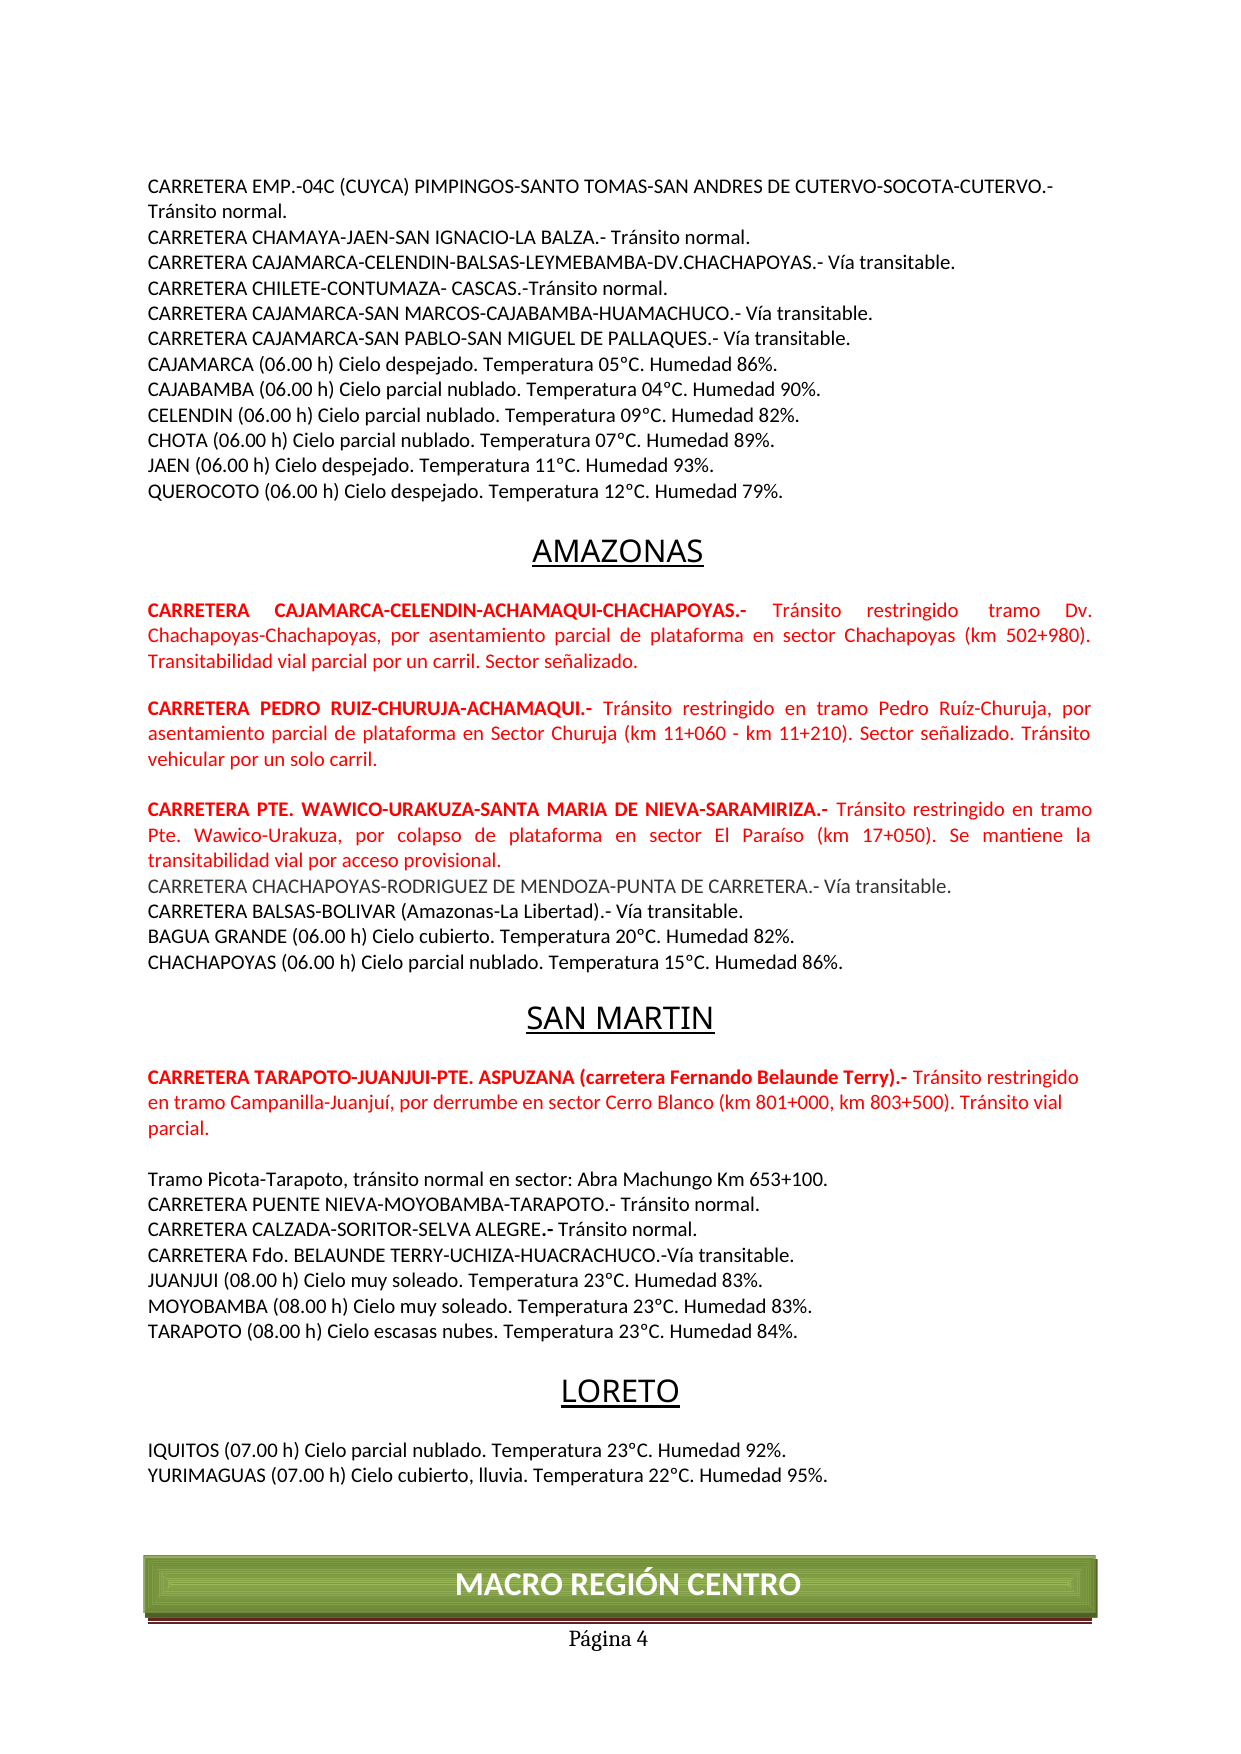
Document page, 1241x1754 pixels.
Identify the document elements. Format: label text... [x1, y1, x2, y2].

text CARRETERA CALZADA-SORITOR-SELVA ALEGRE.- Tránsito normal. [148, 1217, 1092, 1242]
text CARRETERA PTE. WAWICO-URAKUZA-SANTA MARIA DE NIEVA-SARAMIRIZA.- Tránsito restringido en tramo Pte. Wawico-Urakuza, por colapso de plataforma en sector El Paraíso (km 17+050). Se mantiene la transitabilidad vial por acceso provisional. [148, 797, 1092, 873]
text CARRETERA PUENTE NIEVA-MOYOBAMBA-TARAPOTO.- Tránsito normal. [148, 1191, 1092, 1217]
text Tramo Picota-Tarapoto, tránsito normal en sector: Abra Machungo Km 653+100. [148, 1166, 1092, 1191]
text CARRETERA BALSAS-BOLIVAR (Amazonas-La Libertad).- Vía transitable. [148, 898, 1092, 924]
text CARRETERA CAJAMARCA-SAN PABLO-SAN MIGUEL DE PALLAQUES.- Vía transitable. [148, 326, 1092, 351]
text IQUITOS (07.00 h) Cielo parcial nublado. Temperatura 23ºC. Humedad 92%. [148, 1437, 1092, 1463]
text CARRETERA EMP.-04C (CUYCA) PIMPINGOS-SANTO TOMAS-SAN ANDRES DE CUTERVO-SOCOTA-CUTERVO.- Tránsito normal. CARRETERA CHAMAYA-JAEN-SAN IGNACIO-LA BALZA.- Tránsito normal. CARRETERA CAJAMARCA-CELENDIN-BALSAS-LEYMEBAMBA-DV.CHACHAPOYAS.- Vía transitable. CARRETERA CHILETE-CONTUMAZA- CASCAS.-Tránsito normal. CARRETERA CAJAMARCA-SAN MARCOS-CAJABAMBA-HUAMACHUCO.- Vía transitable. [148, 173, 1092, 326]
text CARRETERA TARAPOTO-JUANJUI-PTE. ASPUZANA (carretera Fernando Belaunde Terry).- Tránsito restringido en tramo Campanilla-Juanjuí, por derrumbe en sector Cerro Blanco (km 801+000, km 803+500). Tránsito vial parcial. [148, 1064, 1092, 1140]
text MOYOBAMBA (08.00 h) Cielo muy soleado. Temperatura 23ºC. Humedad 83%. [148, 1293, 1092, 1318]
text BAGUA GRANDE (06.00 h) Cielo cubierto. Temperatura 20ºC. Humedad 82%. [148, 924, 1092, 949]
text CAJAMARCA (06.00 h) Cielo despejado. Temperatura 05ºC. Humedad 86%. [148, 351, 1092, 376]
text JAEN (06.00 h) Cielo despejado. Temperatura 11ºC. Humedad 93%. [148, 453, 1092, 478]
text CARRETERA Fdo. BELAUNDE TERRY-UCHIZA-HUACRACHUCO.-Vía transitable. [148, 1242, 1092, 1267]
text CARRETERA CHACHAPOYAS-RODRIGUEZ DE MENDOZA-PUNTA DE CARRETERA.- Vía transitable. [148, 873, 1092, 898]
text CARRETERA PEDRO RUIZ-CHURUJA-ACHAMAQUI.- Tránsito restringido en tramo Pedro Ruíz-Churuja, por asentamiento parcial de plataforma en Sector Churuja (km 11+060 - km 11+210). Sector señalizado. Tránsito vehicular por un solo carril. [148, 695, 1092, 771]
text LORETO [148, 1369, 1092, 1412]
text SAN MARTIN [148, 996, 1092, 1039]
text TARAPOTO (08.00 h) Cielo escasas nubes. Temperatura 23ºC. Humedad 84%. [148, 1318, 1092, 1344]
text JUANJUI (08.00 h) Cielo muy soleado. Temperatura 23ºC. Humedad 83%. [148, 1267, 1092, 1293]
text CHACHAPOYAS (06.00 h) Cielo parcial nublado. Temperatura 15ºC. Humedad 86%. [148, 949, 1092, 974]
text YURIMAGUAS (07.00 h) Cielo cubierto, lluvia. Temperatura 22ºC. Humedad 95%. [148, 1463, 1092, 1488]
text CARRETERA CAJAMARCA-CELENDIN-ACHAMAQUI-CHACHAPOYAS.- Tránsito restringido tramo Dv. Chachapoyas-Chachapoyas, por asentamiento parcial de plataforma en sector Chachapoyas (km 502+980). Transitabilidad vial parcial por un carril. Sector señalizado. [148, 597, 1092, 673]
text AMAZONAS [148, 529, 1092, 572]
text QUEROCOTO (06.00 h) Cielo despejado. Temperatura 12ºC. Humedad 79%. [148, 478, 1092, 503]
text CHOTA (06.00 h) Cielo parcial nublado. Temperatura 07ºC. Humedad 89%. [148, 427, 1092, 453]
text CELENDIN (06.00 h) Cielo parcial nublado. Temperatura 09ºC. Humedad 82%. [148, 402, 1092, 427]
text CAJABAMBA (06.00 h) Cielo parcial nublado. Temperatura 04ºC. Humedad 90%. [148, 376, 1092, 402]
